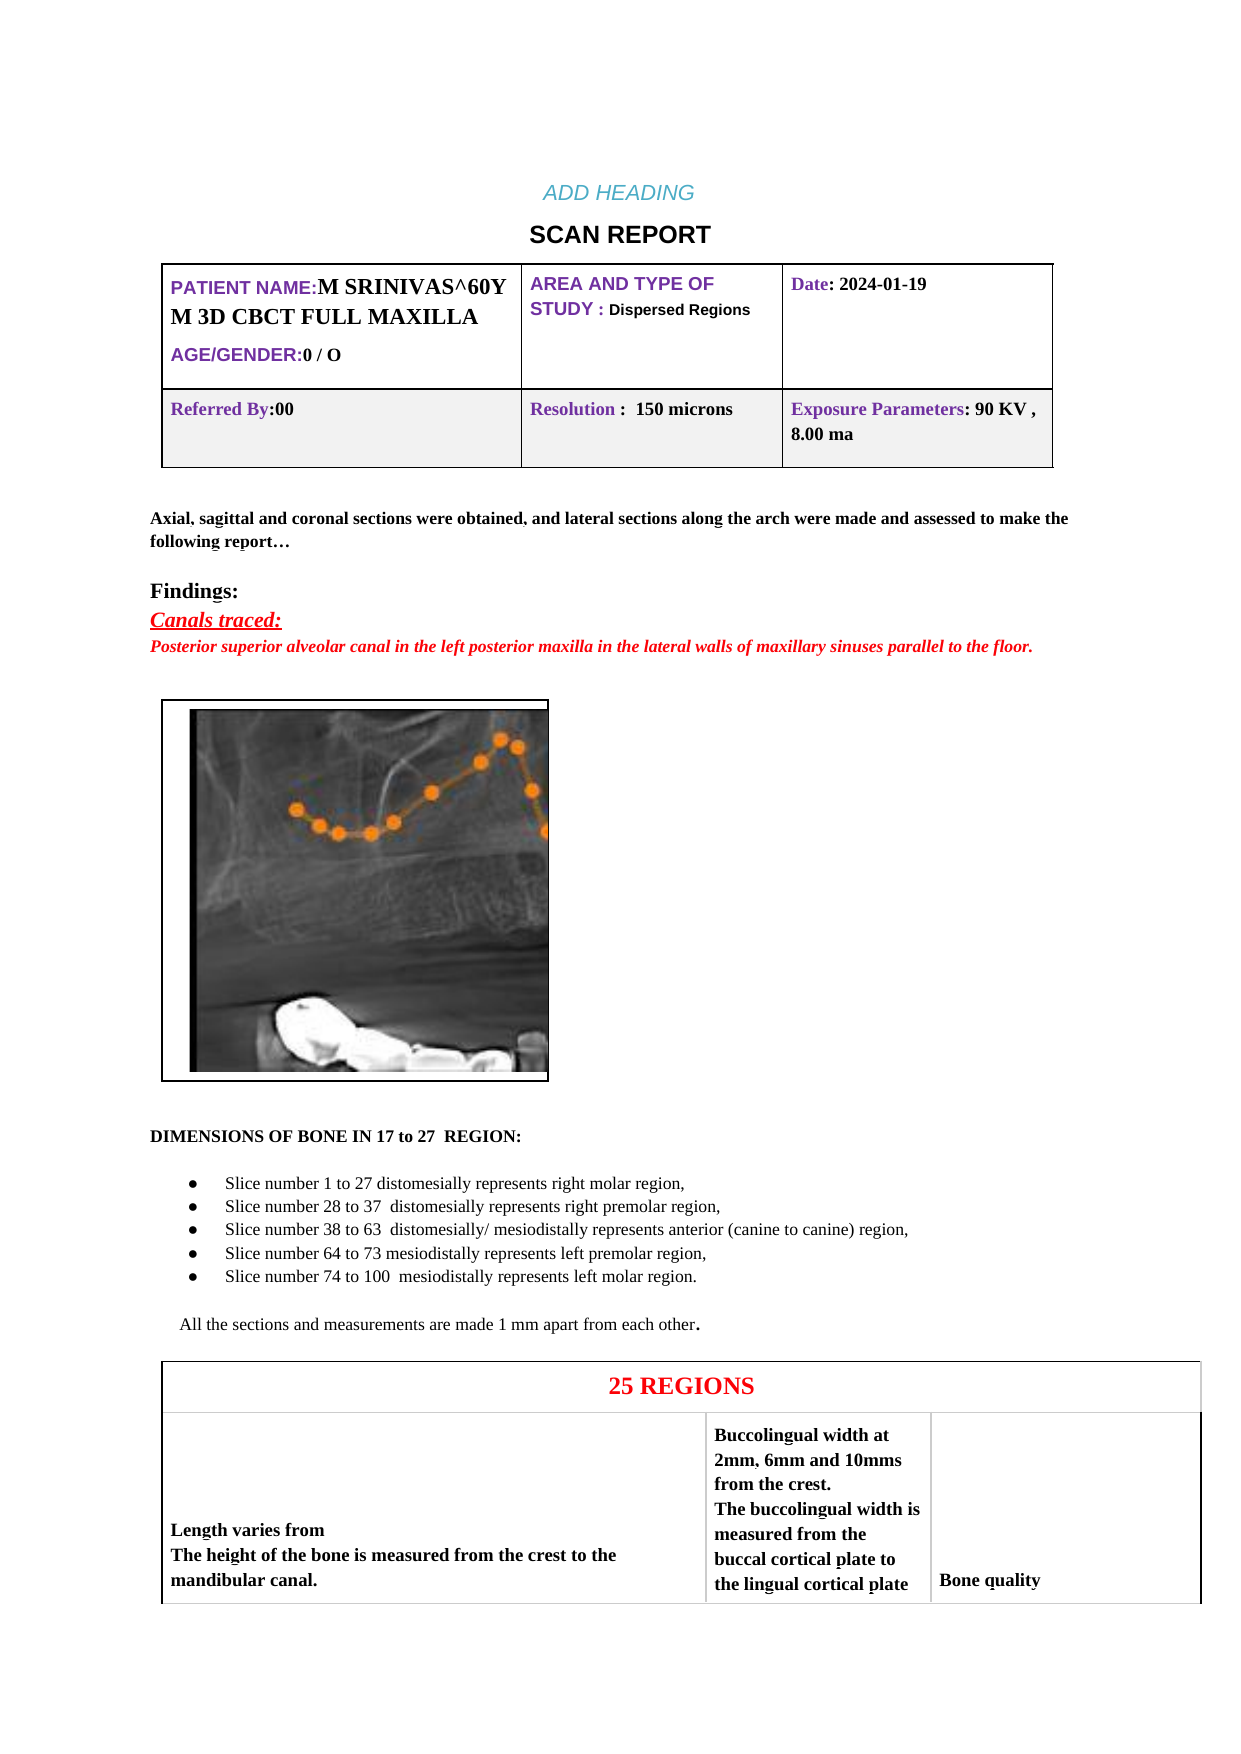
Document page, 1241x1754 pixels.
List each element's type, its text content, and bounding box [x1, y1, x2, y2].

list Slice number 1 to 27 distomesially represents right molar region, [187, 1172, 1090, 1193]
table_cell Referred By:00 [163, 390, 521, 467]
table_cell Bone quality [932, 1413, 1200, 1602]
text Findings: [150, 578, 1090, 603]
text All the sections and measurements are made 1 mm apart from each other. [179, 1314, 1090, 1334]
text SCAN REPORT [150, 219, 1090, 248]
table_header AREA AND TYPE OF STUDY : Dispersed Regions [522, 265, 782, 388]
table_header PATIENT NAME:M SRINIVAS^60Y M 3D CBCT FULL MAXILLA AGE/GENDER:0 / O [163, 265, 521, 388]
table_cell Resolution : 150 microns [522, 390, 782, 467]
text Canals traced: [150, 607, 1090, 632]
picture [189, 709, 549, 1072]
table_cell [707, 1413, 930, 1602]
table_header 25 REGIONS [163, 1362, 1200, 1412]
table_header [163, 701, 547, 1080]
list Slice number 38 to 63 distomesially/ mesiodistally represents anterior (canine to canine) region, [187, 1219, 1090, 1239]
text ADD HEADING [150, 180, 1090, 205]
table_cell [163, 1413, 705, 1602]
text DIMENSIONS OF BONE IN 17 to 27 REGION: [150, 1126, 1090, 1146]
text Posterior superior alveolar canal in the left posterior maxilla in the lateral walls of maxillary sinuses parallel to the floor. [150, 636, 1090, 656]
list Slice number 28 to 37 distomesially represents right premolar region, [187, 1196, 1090, 1216]
text Axial, sagittal and coronal sections were obtained, and lateral sections along the arch were made and assessed to make the following report… [150, 508, 1090, 551]
list Slice number 74 to 100 mesiodistally represents left molar region. [187, 1266, 1090, 1286]
table_cell Exposure Parameters: 90 KV , 8.00 ma [783, 390, 1052, 467]
list Slice number 64 to 73 mesiodistally represents left premolar region, [187, 1242, 1090, 1263]
table_header Date: 2024-01-19 [783, 265, 1052, 388]
